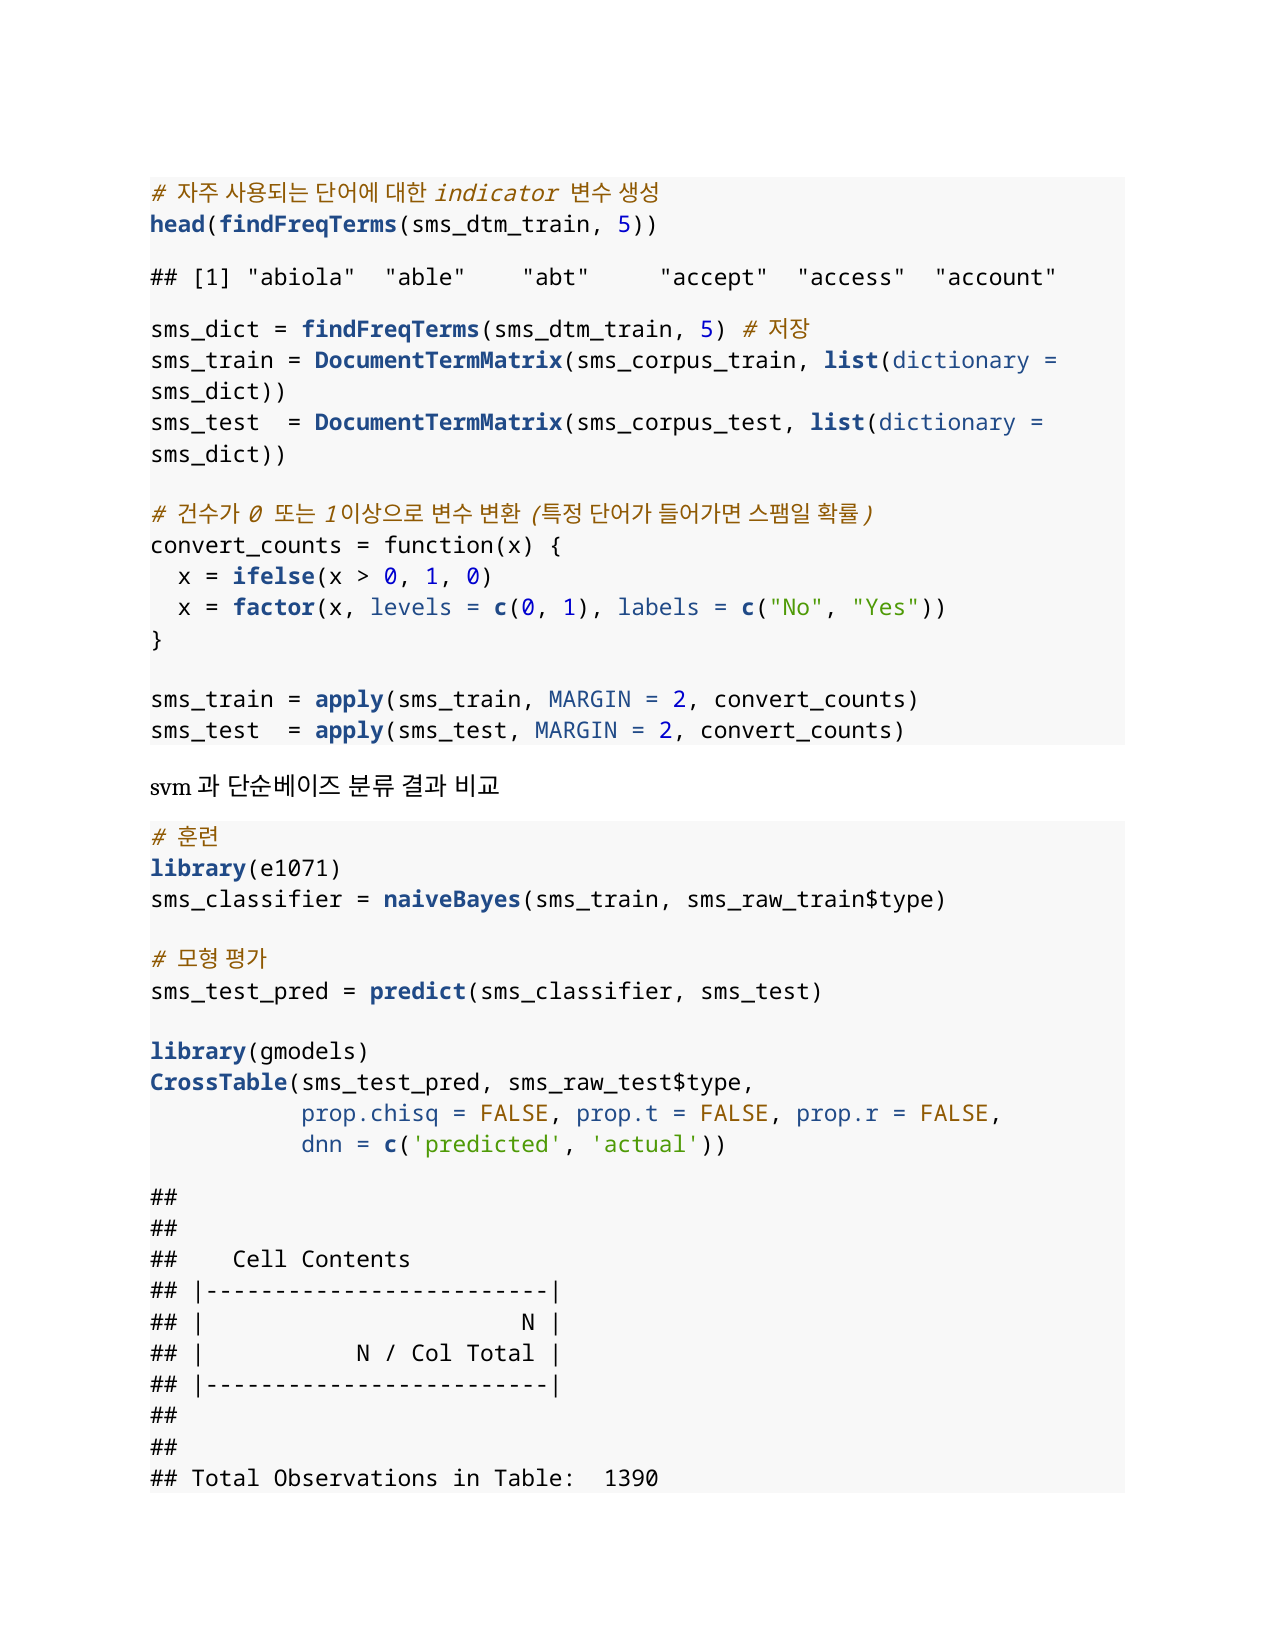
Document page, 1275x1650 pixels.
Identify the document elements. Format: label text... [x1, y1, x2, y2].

text # 훈련 library(e1071) sms_classifier = naiveBayes(sms_train, sms_raw_train$type) # 모형 평가 sms_test_pred = predict(sms_classifier, sms_test) library(gmodels) CrossTable(sms_test_pred, sms_raw_test$type, prop.chisq = FALSE, prop.t = FALSE, prop.r = FALSE, dnn = c('predicted', 'actual')) [150, 821, 1125, 1160]
text sms_dict = findFreqTerms(sms_dtm_train, 5) # 저장 sms_train = DocumentTermMatrix(sms_corpus_train, list(dictionary = sms_dict)) sms_test = DocumentTermMatrix(sms_corpus_test, list(dictionary = sms_dict)) # 건수가 0 또는 1이상으로 변수 변환 (특정 단어가 들어가면 스팸일 확률) convert_counts = function(x) { x = ifelse(x > 0, 1, 0) x = factor(x, levels = c(0, 1), labels = c("No", "Yes")) } sms_train = apply(sms_train, MARGIN = 2, convert_counts) sms_test = apply(sms_test, MARGIN = 2, convert_counts) [150, 313, 1125, 745]
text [150, 1181, 1125, 1493]
text ## [1] "abiola" "able" "abt" "accept" "access" "account" [150, 261, 1125, 292]
text # 자주 사용되는 단어에 대한 indicator 변수 생성 head(findFreqTerms(sms_dtm_train, 5)) [150, 177, 1125, 240]
text svm과 단순베이즈 분류 결과 비교 [150, 766, 1125, 802]
